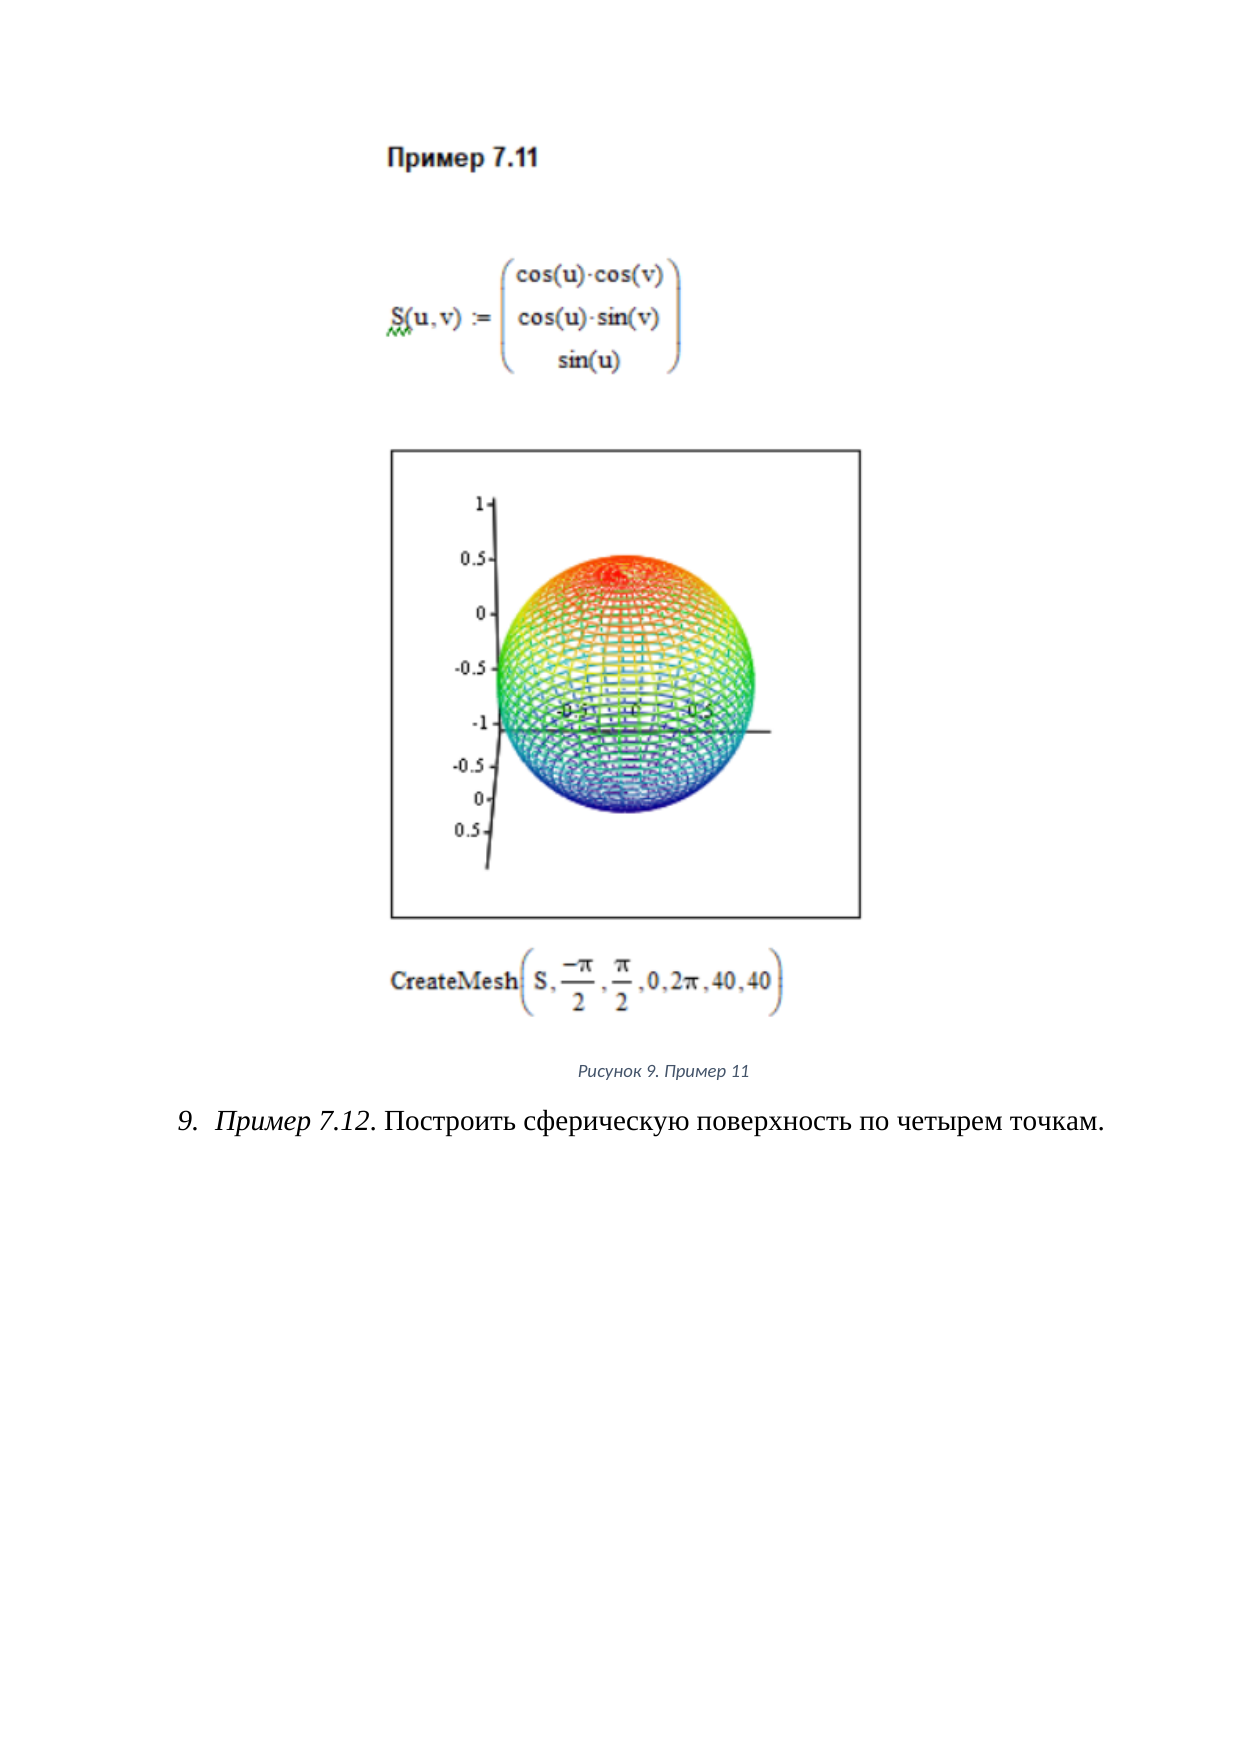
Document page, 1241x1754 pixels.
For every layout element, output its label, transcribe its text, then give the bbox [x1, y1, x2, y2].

picture [366, 118, 963, 1042]
text Рисунок 9. Пример 11 [177, 1059, 1152, 1082]
list Пример 7.12. Построить сферическую поверхность по четырем точкам. [177, 1103, 1152, 1137]
